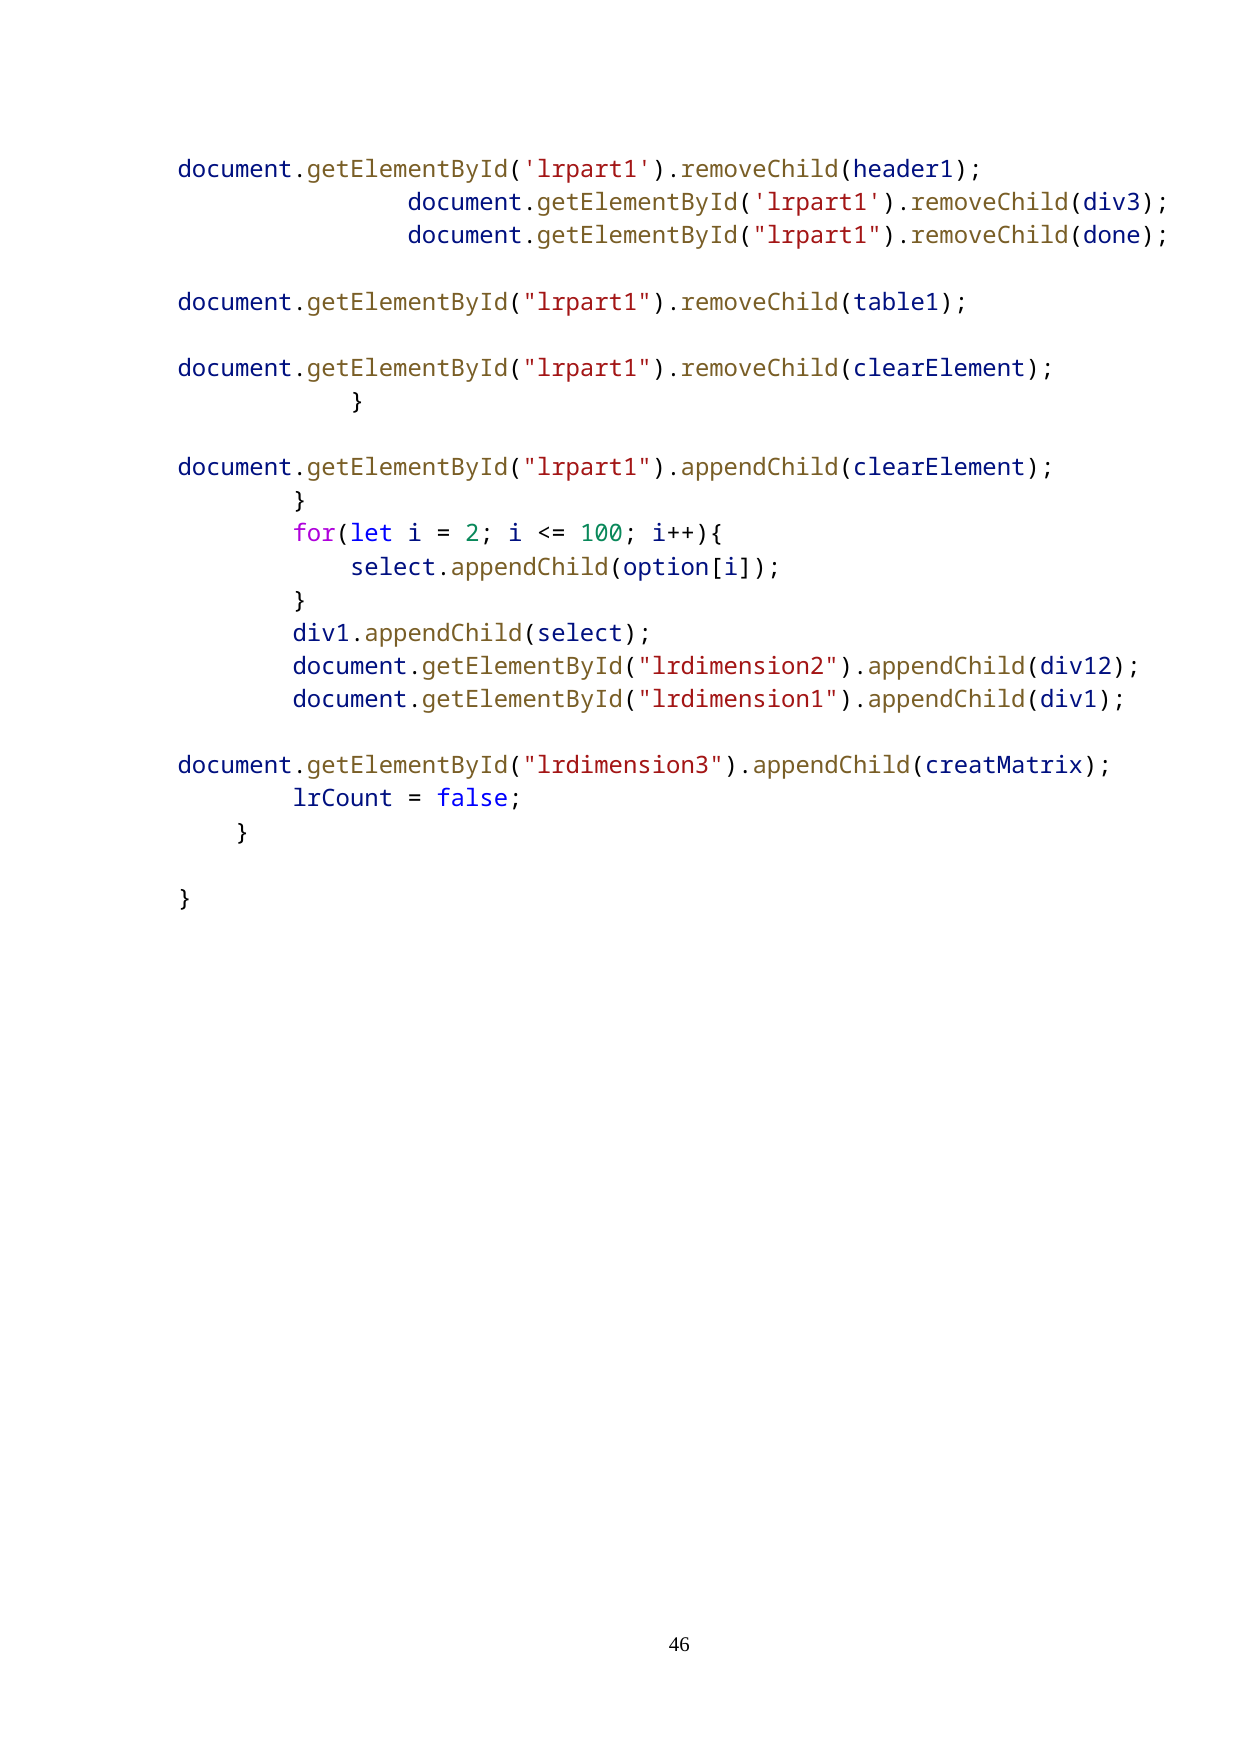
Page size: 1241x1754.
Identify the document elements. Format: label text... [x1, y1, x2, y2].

text div1.appendChild(select); [177, 615, 1181, 648]
text select.appendChild(option[i]); [177, 549, 1181, 582]
text document.getElementById('lrpart1').removeChild(div3); [177, 184, 1181, 217]
text } [177, 814, 1181, 847]
text document.getElementById("lrdimension2").appendChild(div12); [177, 648, 1181, 681]
text document.getElementById("lrdimension3").appendChild(creatMatrix); [177, 714, 1181, 781]
text document.getElementById("lrpart1").removeChild(table1); [177, 251, 1181, 317]
text } [177, 383, 1181, 416]
text } [177, 582, 1181, 615]
text document.getElementById("lrdimension1").appendChild(div1); [177, 681, 1181, 714]
text document.getElementById('lrpart1').removeChild(header1); [177, 118, 1181, 184]
text } [177, 482, 1181, 516]
text } [177, 880, 1181, 913]
text document.getElementById("lrpart1").appendChild(clearElement); [177, 416, 1181, 482]
text document.getElementById("lrpart1").removeChild(clearElement); [177, 317, 1181, 383]
text document.getElementById("lrpart1").removeChild(done); [177, 217, 1181, 251]
text for(let i = 2; i <= 100; i++){ [177, 516, 1181, 549]
text lrCount = false; [177, 781, 1181, 814]
